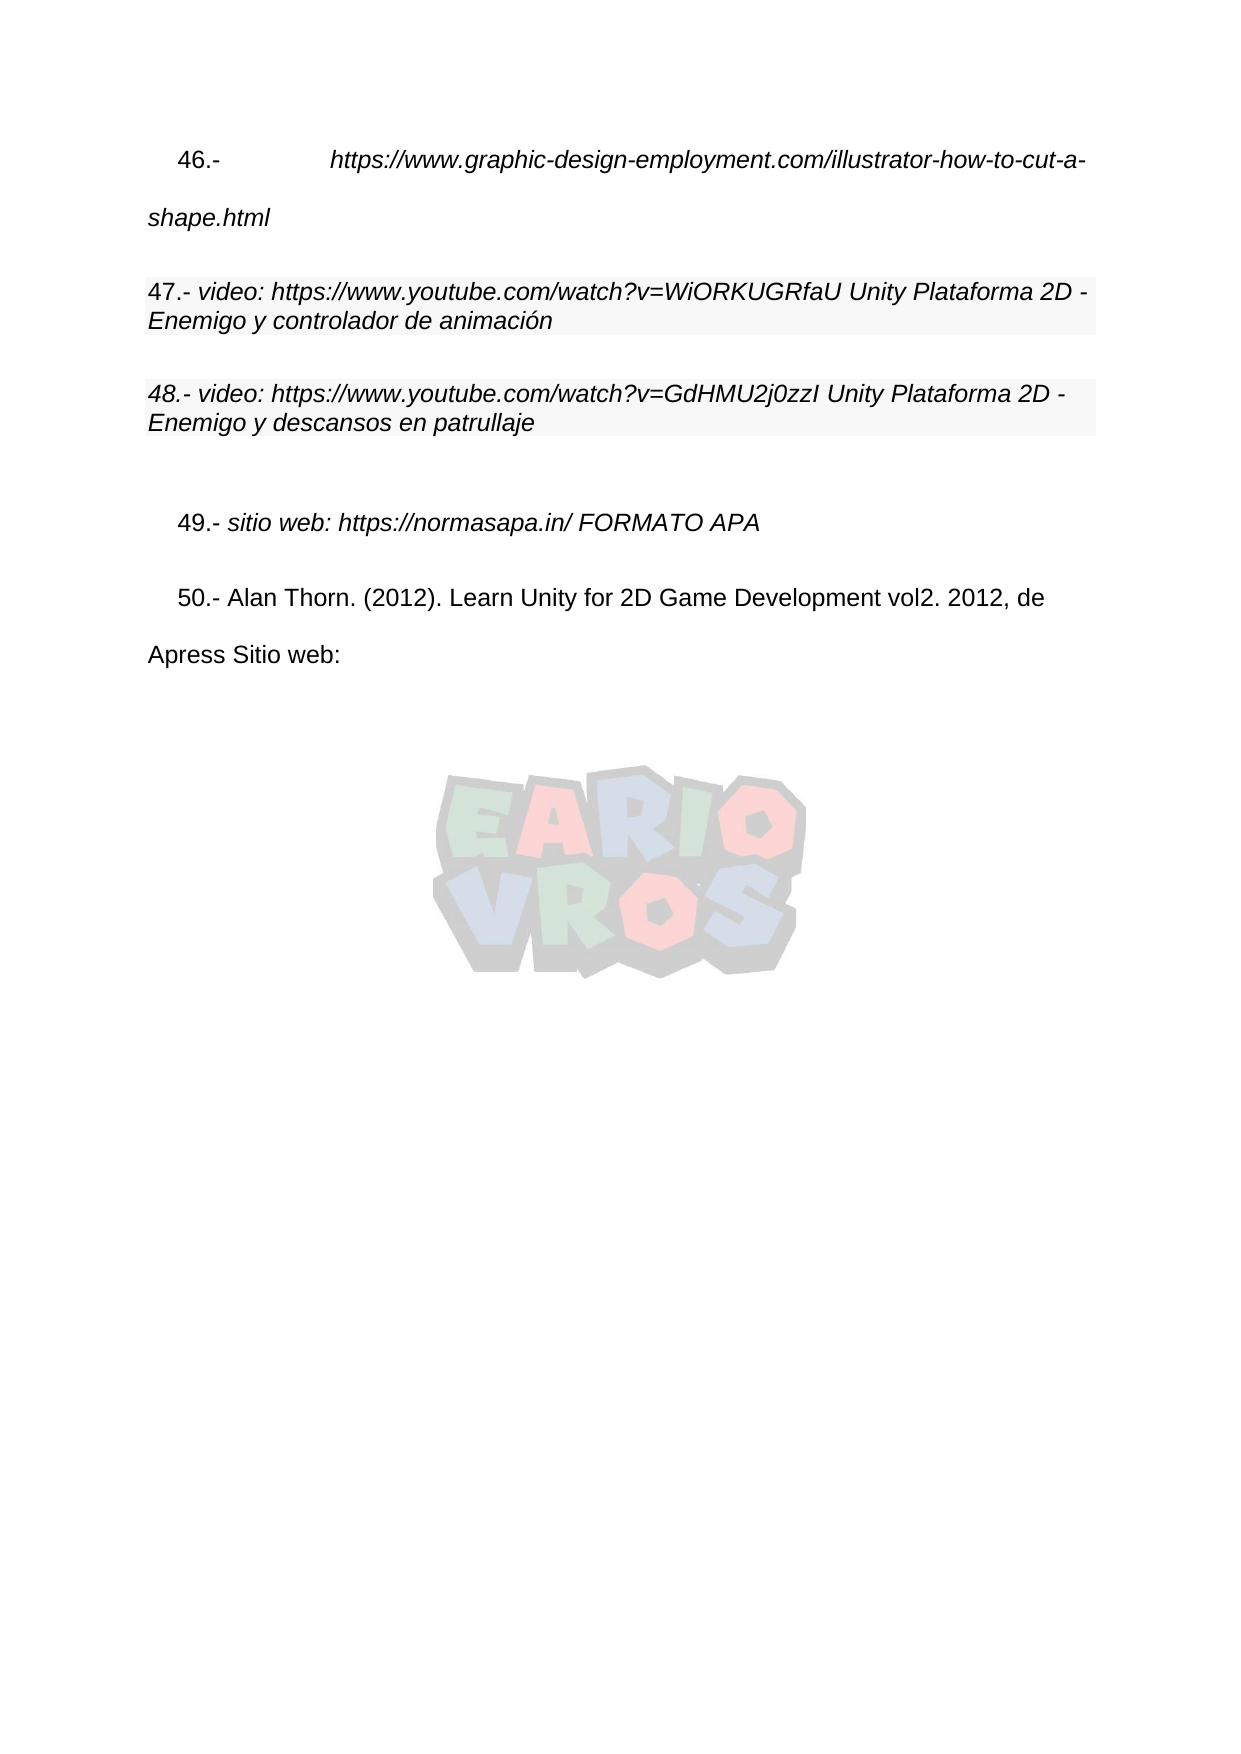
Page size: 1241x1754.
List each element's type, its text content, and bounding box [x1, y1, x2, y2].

picture [432, 763, 808, 980]
text 49.- sitio web: https://normasapa.in/ FORMATO APA [177, 508, 1107, 537]
text 46.- https://www.graphic-design-employment.com/illustrator-how-to-cut-a- shape.html [148, 145, 1092, 231]
text 50.- Alan Thorn. (2012). Learn Unity for 2D Game Development vol2. 2012, de Apress Sitio web: [148, 583, 1107, 669]
